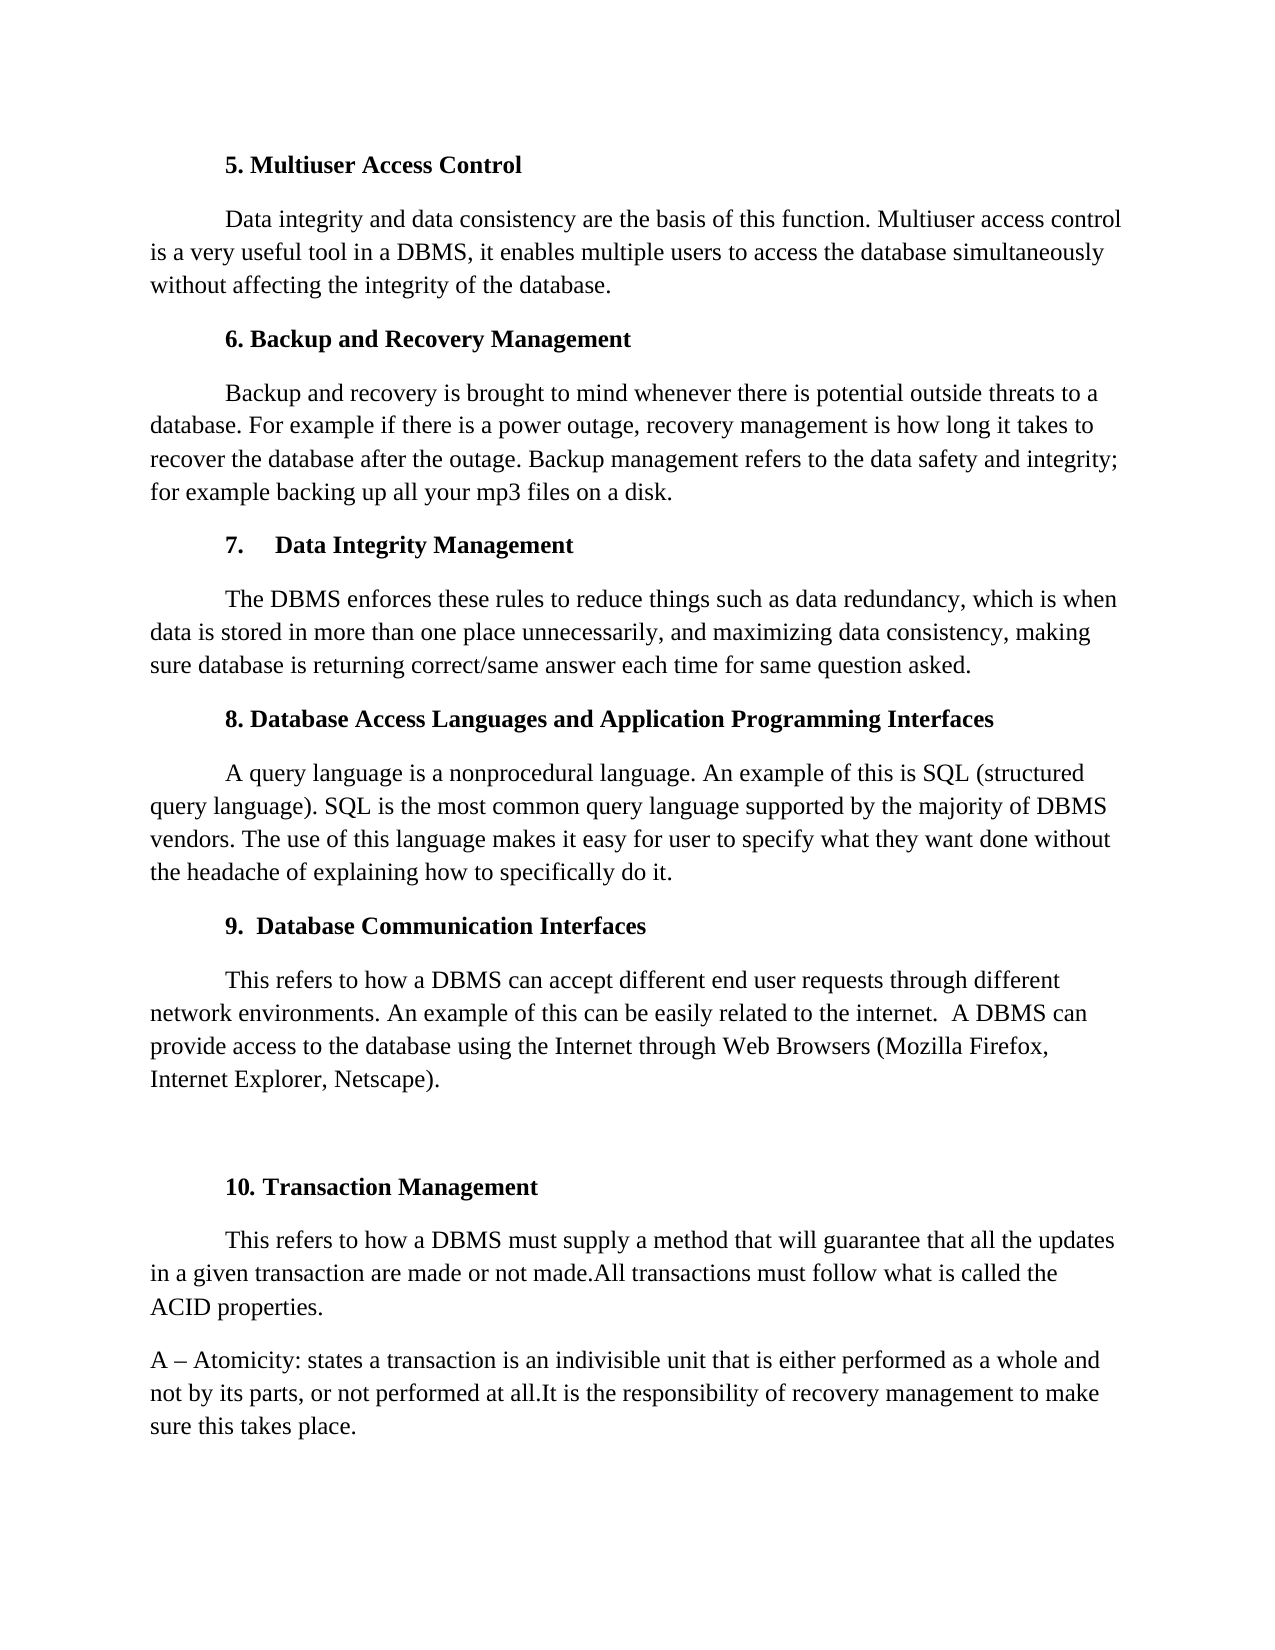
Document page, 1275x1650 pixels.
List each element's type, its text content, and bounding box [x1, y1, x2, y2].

text 7. Data Integrity Management [150, 531, 1125, 559]
text 6. Backup and Recovery Management [150, 324, 1125, 352]
text 8. Database Access Languages and Application Programming Interfaces [150, 704, 1125, 733]
text The DBMS enforces these rules to reduce things such as data redundancy, which is when data is stored in more than one place unnecessarily, and maximizing data consistency, making sure database is returning correct/same answer each time for same question asked. [150, 584, 1125, 679]
text 10. Transaction Management [150, 1172, 1125, 1200]
text 5. Multiuser Access Control [150, 150, 1125, 179]
text A – Atomicity: states a transaction is an indivisible unit that is either performed as a whole and not by its parts, or not performed at all.It is the responsibility of recovery management to make sure this takes place. [150, 1345, 1125, 1440]
text This refers to how a DBMS can accept different end user requests through different network environments. An example of this can be easily related to the internet. A DBMS can provide access to the database using the Internet through Web Browsers (Mozilla Firefox, Internet Explorer, Netscape). [150, 965, 1125, 1093]
text A query language is a nonprocedural language. An example of this is SQL (structured query language). SQL is the most common query language supported by the majority of DBMS vendors. The use of this language makes it easy for user to specify what they want done without the headache of explaining how to specifically do it. [150, 758, 1125, 886]
text Backup and recovery is brought to mind whenever there is potential outside threats to a database. For example if there is a power outage, recovery management is how long it takes to recover the database after the outage. Backup management refers to the data safety and integrity; for example backing up all your mp3 files on a disk. [150, 378, 1125, 505]
text This refers to how a DBMS must supply a method that will guarantee that all the updates in a given transaction are made or not made.All transactions must follow what is called the ACID properties. [150, 1226, 1125, 1320]
text 9. Database Communication Interfaces [150, 911, 1125, 940]
text Data integrity and data consistency are the basis of this function. Multiuser access control is a very useful tool in a DBMS, it enables multiple users to access the database simultaneously without affecting the integrity of the database. [150, 204, 1125, 299]
